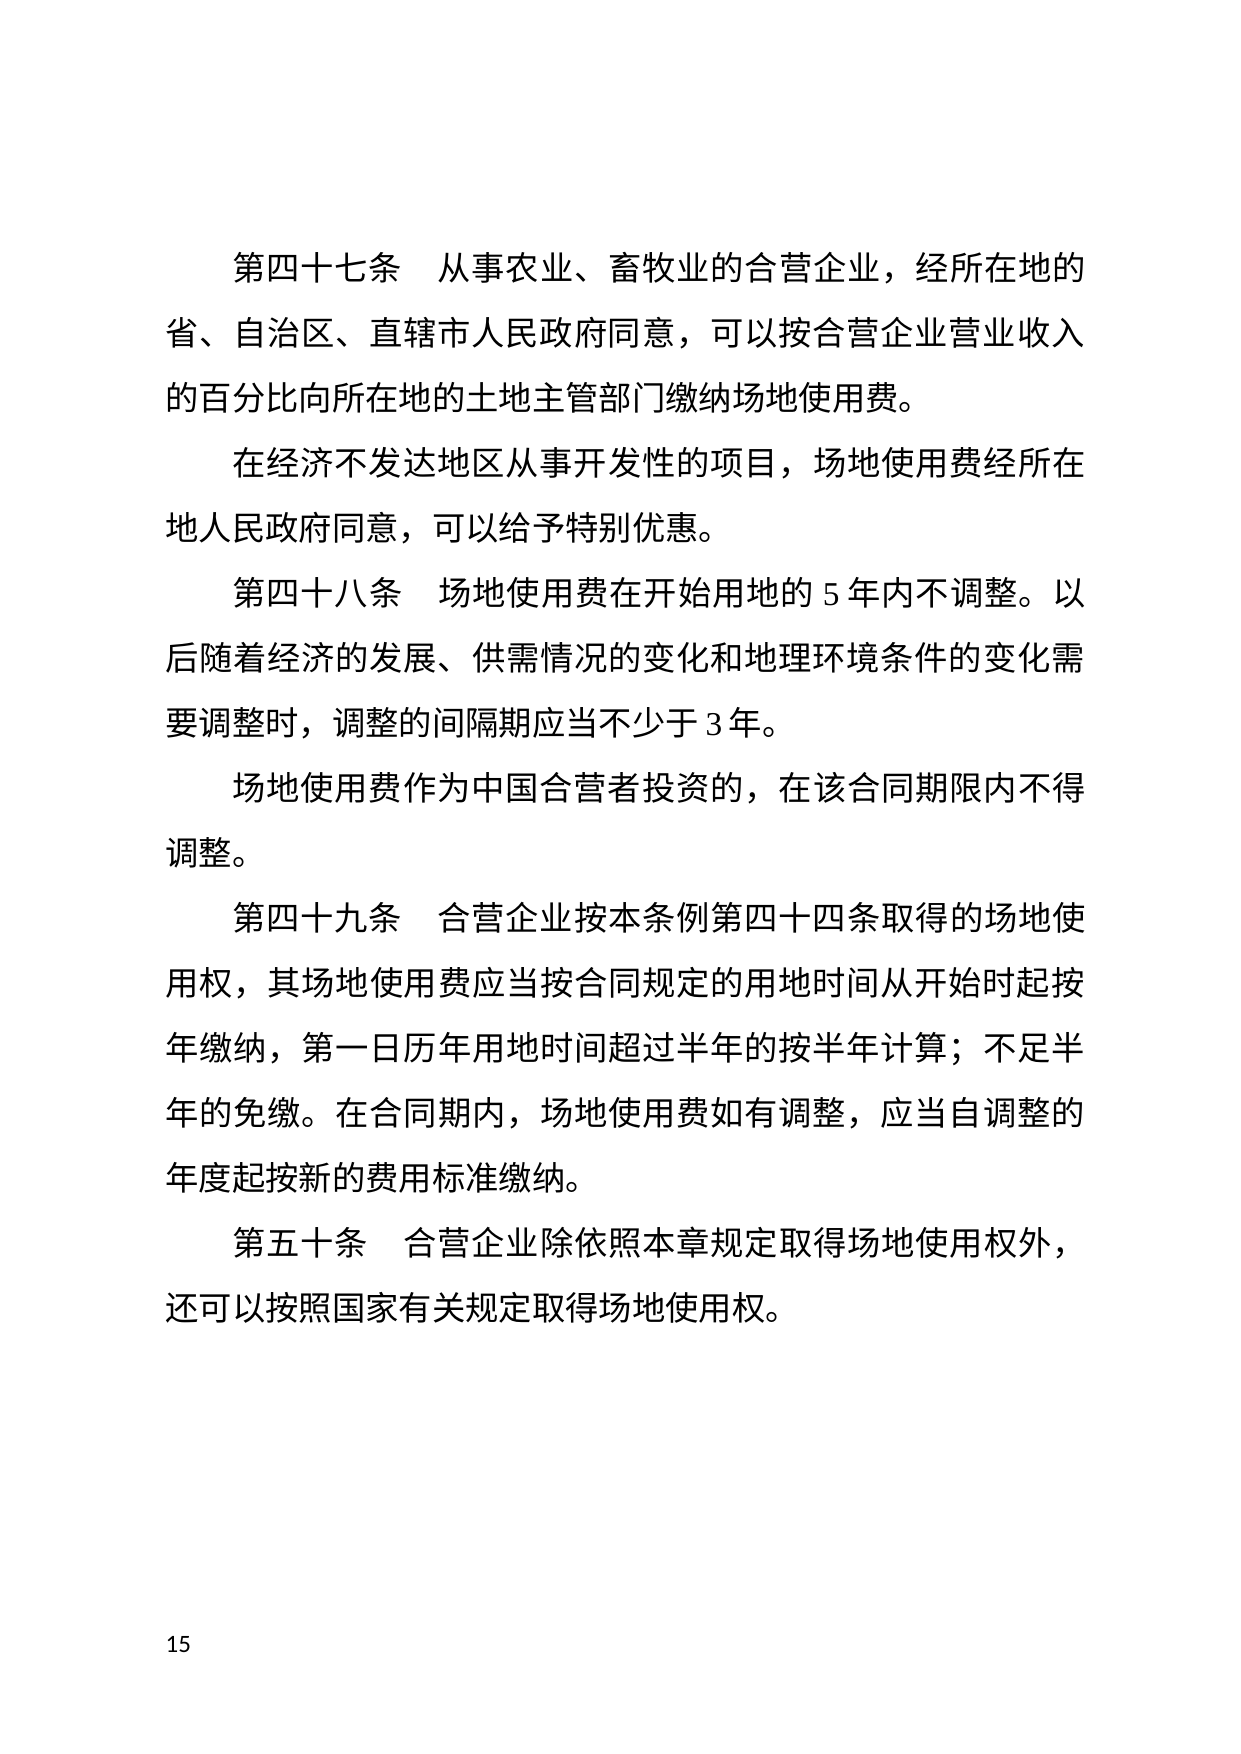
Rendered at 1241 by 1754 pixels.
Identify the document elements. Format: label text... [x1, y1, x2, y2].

text 第四十九条 合营企业按本条例第四十四条取得的场地使用权，其场地使用费应当按合同规定的用地时间从开始时起按年缴纳，第一日历年用地时间超过半年的按半年计算；不足半年的免缴。在合同期内，场地使用费如有调整，应当自调整的年度起按新的费用标准缴纳。 [165, 883, 1087, 1208]
text 第四十七条 从事农业、畜牧业的合营企业，经所在地的省、自治区、直辖市人民政府同意，可以按合营企业营业收入的百分比向所在地的土地主管部门缴纳场地使用费。 [165, 233, 1087, 428]
text 第四十八条 场地使用费在开始用地的5年内不调整。以后随着经济的发展、供需情况的变化和地理环境条件的变化需要调整时，调整的间隔期应当不少于3年。 [165, 558, 1087, 753]
text 场地使用费作为中国合营者投资的，在该合同期限内不得调整。 [165, 753, 1087, 883]
text 在经济不发达地区从事开发性的项目，场地使用费经所在地人民政府同意，可以给予特别优惠。 [165, 428, 1087, 558]
text 第五十条 合营企业除依照本章规定取得场地使用权外，还可以按照国家有关规定取得场地使用权。 [165, 1208, 1087, 1338]
